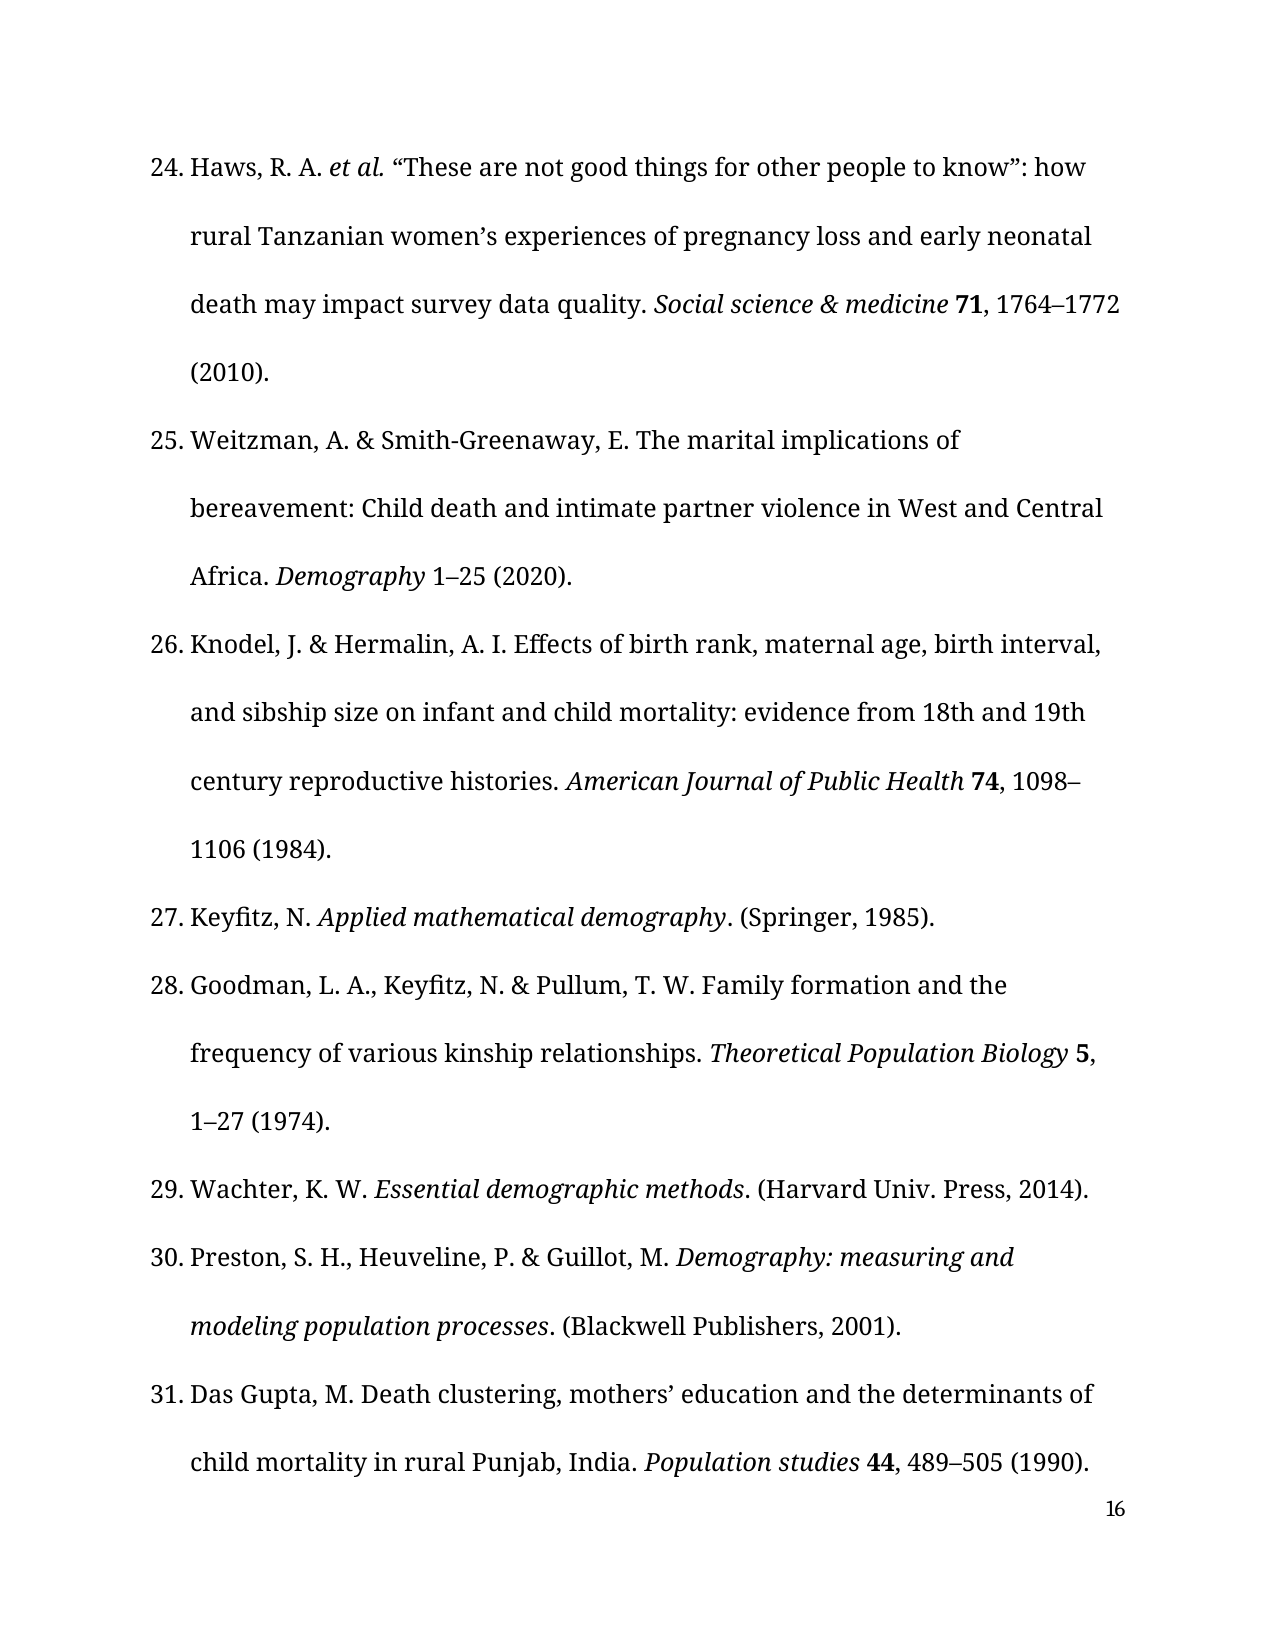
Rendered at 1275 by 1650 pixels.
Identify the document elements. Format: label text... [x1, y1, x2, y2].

text 25. Weitzman, A. & Smith-Greenaway, E. The marital implications of bereavement: Child death and intimate partner violence in West and Central Africa. Demography 1–25 (2020). [150, 422, 1125, 593]
text 30. Preston, S. H., Heuveline, P. & Guillot, M. Demography: measuring and modeling population processes. (Blackwell Publishers, 2001). [150, 1240, 1125, 1342]
text 24. Haws, R. A. et al. “These are not good things for other people to know”: how rural Tanzanian women’s experiences of pregnancy loss and early neonatal death may impact survey data quality. Social science & medicine 71, 1764–1772 (2010). [150, 150, 1125, 388]
text 31. Das Gupta, M. Death clustering, mothers’ education and the determinants of child mortality in rural Punjab, India. Population studies 44, 489–505 (1990). [150, 1376, 1125, 1478]
text 28. Goodman, L. A., Keyfitz, N. & Pullum, T. W. Family formation and the frequency of various kinship relationships. Theoretical Population Biology 5, 1–27 (1974). [150, 967, 1125, 1138]
text 26. Knodel, J. & Hermalin, A. I. Effects of birth rank, maternal age, birth interval, and sibship size on infant and child mortality: evidence from 18th and 19th century reproductive histories. American Journal of Public Health 74, 1098–1106 (1984). [150, 627, 1125, 865]
text 29. Wachter, K. W. Essential demographic methods. (Harvard Univ. Press, 2014). [150, 1172, 1125, 1206]
text 27. Keyfitz, N. Applied mathematical demography. (Springer, 1985). [150, 899, 1125, 933]
